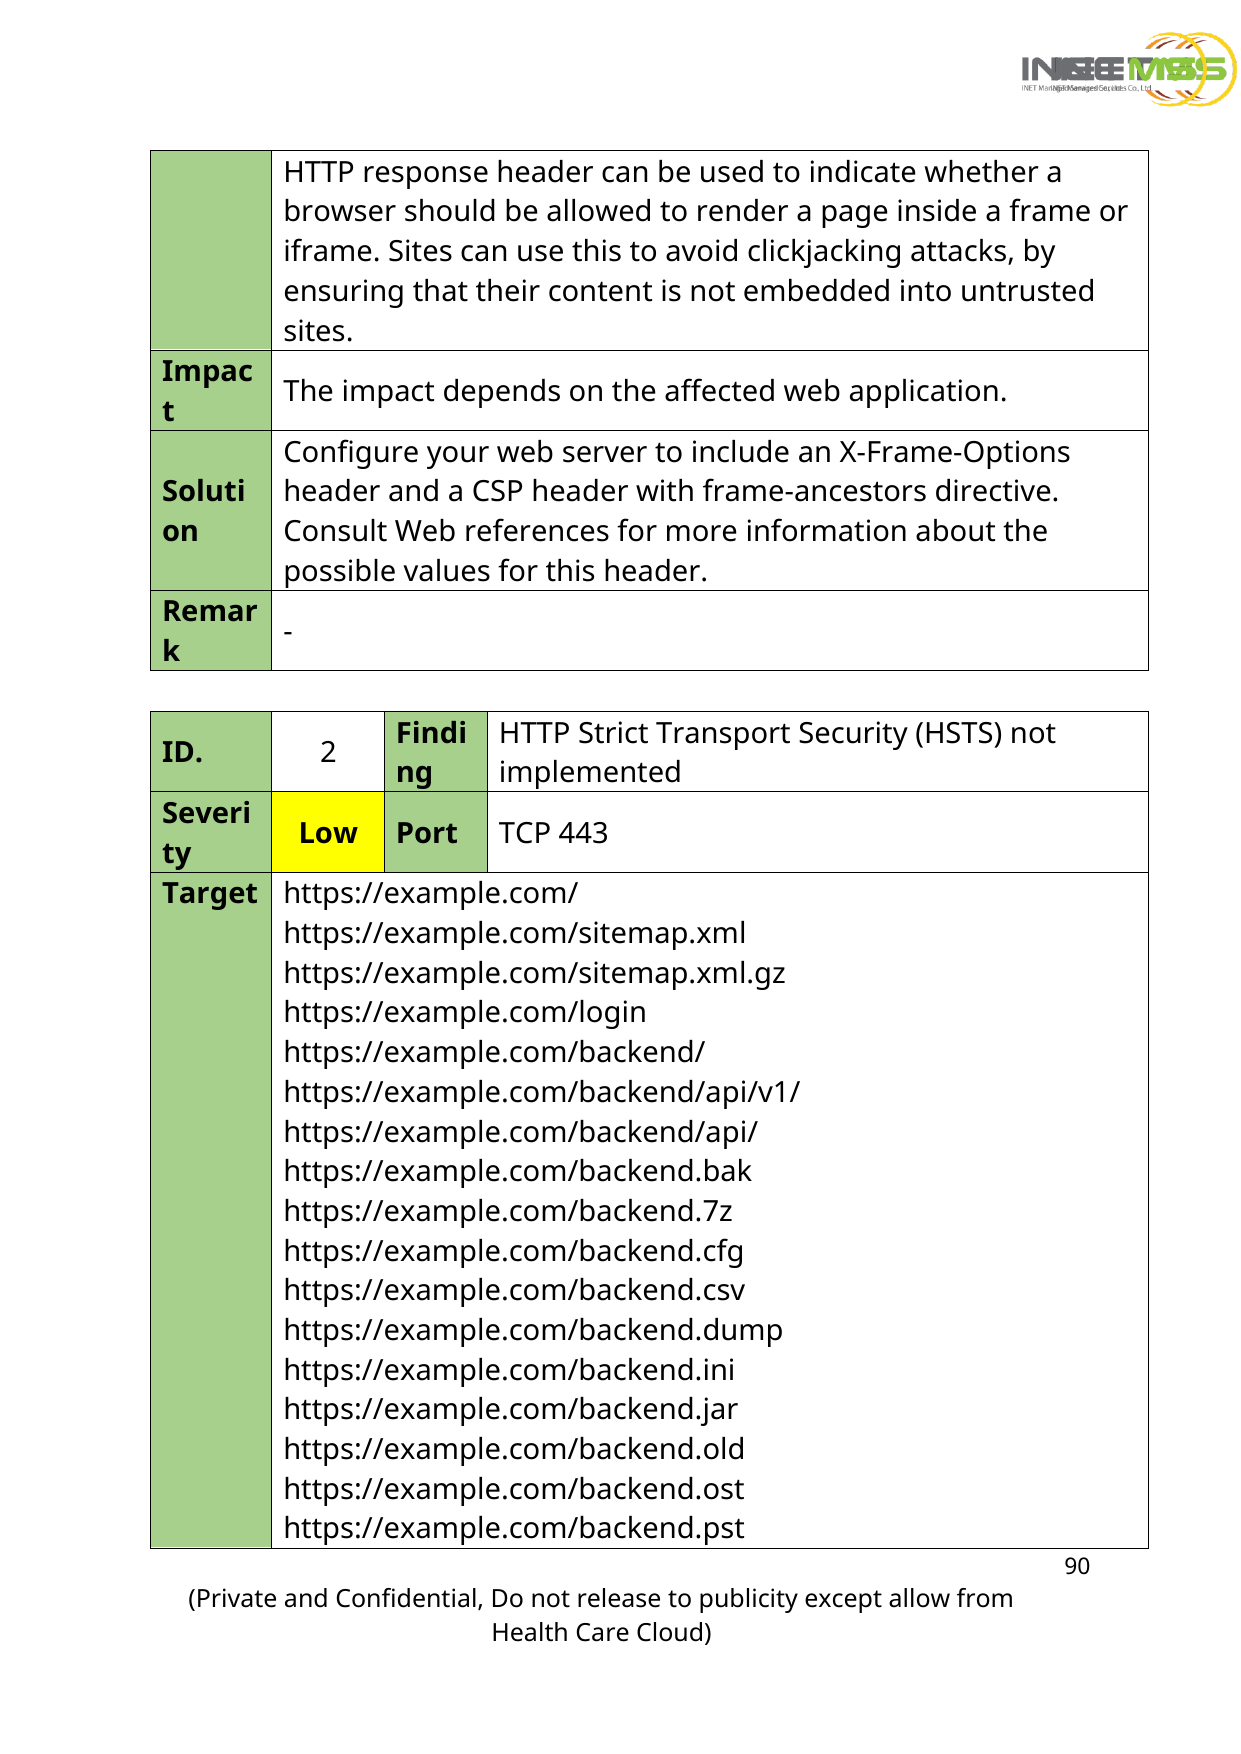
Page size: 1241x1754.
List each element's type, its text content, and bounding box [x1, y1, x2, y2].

table_cell Impact [151, 351, 271, 430]
table_header 2 [272, 712, 384, 791]
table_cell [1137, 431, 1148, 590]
table_cell Target [151, 873, 271, 1547]
table_cell Low [272, 792, 384, 872]
table_header ID. [151, 712, 271, 791]
table_cell Solution [151, 431, 271, 590]
table_header Finding [385, 712, 487, 791]
table_header HTTP Strict Transport Security (HSTS) not implemented [488, 712, 1148, 791]
table_cell Port [385, 792, 487, 872]
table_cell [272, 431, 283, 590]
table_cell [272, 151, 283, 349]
table_cell TCP 443 [488, 792, 1148, 872]
table_cell - [272, 591, 1148, 670]
table_cell Severity [151, 792, 271, 872]
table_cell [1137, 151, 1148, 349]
table_cell Detail [151, 151, 271, 349]
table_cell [272, 873, 1148, 1547]
picture [1012, 29, 1241, 114]
table_cell Remark [151, 591, 271, 670]
table_cell The impact depends on the affected web application. [272, 351, 1148, 430]
